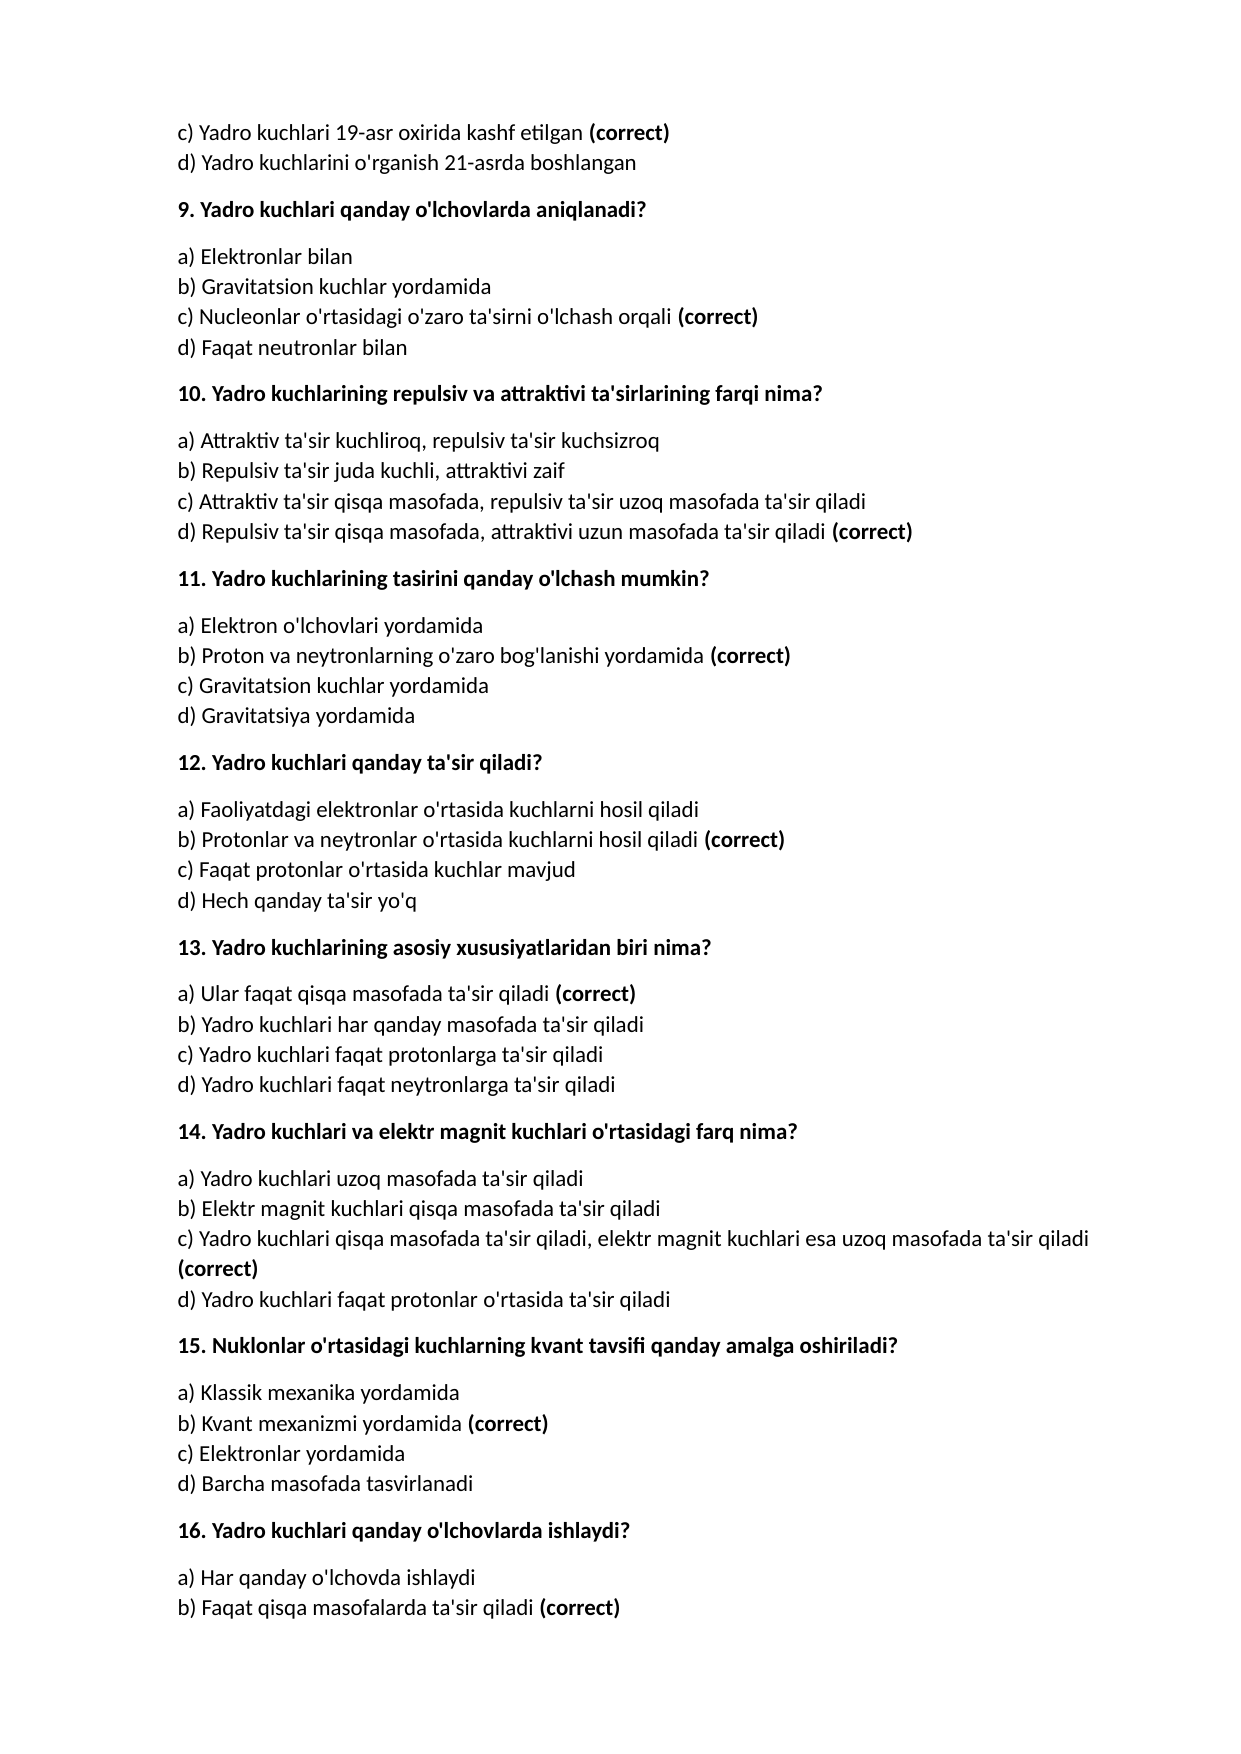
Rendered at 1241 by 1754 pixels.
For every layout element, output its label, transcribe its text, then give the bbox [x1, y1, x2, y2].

text 13. Yadro kuchlarining asosiy xususiyatlaridan biri nima? [177, 933, 1152, 961]
text a) Faoliyatdagi elektronlar o'rtasida kuchlarni hosil qiladi b) Protonlar va neytronlar o'rtasida kuchlarni hosil qiladi (correct) c) Faqat protonlar o'rtasida kuchlar mavjud d) Hech qanday ta'sir yo'q [177, 795, 1152, 914]
text a) Elektron o'lchovlari yordamida b) Proton va neytronlarning o'zaro bog'lanishi yordamida (correct) c) Gravitatsion kuchlar yordamida d) Gravitatsiya yordamida [177, 611, 1152, 729]
text 14. Yadro kuchlari va elektr magnit kuchlari o'rtasidagi farq nima? [177, 1117, 1152, 1145]
text a) Elektronlar bilan b) Gravitatsion kuchlar yordamida c) Nucleonlar o'rtasidagi o'zaro ta'sirni o'lchash orqali (correct) d) Faqat neutronlar bilan [177, 242, 1152, 361]
text 15. Nuklonlar o'rtasidagi kuchlarning kvant tavsifi qanday amalga oshiriladi? [177, 1332, 1152, 1360]
text 10. Yadro kuchlarining repulsiv va attraktivi ta'sirlarining farqi nima? [177, 379, 1152, 408]
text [177, 118, 1152, 176]
text 9. Yadro kuchlari qanday o'lchovlarda aniqlanadi? [177, 195, 1152, 223]
text a) Ular faqat qisqa masofada ta'sir qiladi (correct) b) Yadro kuchlari har qanday masofada ta'sir qiladi c) Yadro kuchlari faqat protonlarga ta'sir qiladi d) Yadro kuchlari faqat neytronlarga ta'sir qiladi [177, 979, 1152, 1098]
text a) Attraktiv ta'sir kuchliroq, repulsiv ta'sir kuchsizroq b) Repulsiv ta'sir juda kuchli, attraktivi zaif c) Attraktiv ta'sir qisqa masofada, repulsiv ta'sir uzoq masofada ta'sir qiladi d) Repulsiv ta'sir qisqa masofada, attraktivi uzun masofada ta'sir qiladi (correct) [177, 426, 1152, 545]
text 11. Yadro kuchlarining tasirini qanday o'lchash mumkin? [177, 564, 1152, 592]
text 12. Yadro kuchlari qanday ta'sir qiladi? [177, 748, 1152, 776]
text 16. Yadro kuchlari qanday o'lchovlarda ishlaydi? [177, 1516, 1152, 1544]
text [177, 1563, 1152, 1621]
text a) Yadro kuchlari uzoq masofada ta'sir qiladi b) Elektr magnit kuchlari qisqa masofada ta'sir qiladi c) Yadro kuchlari qisqa masofada ta'sir qiladi, elektr magnit kuchlari esa uzoq masofada ta'sir qiladi (correct) d) Yadro kuchlari faqat protonlar o'rtasida ta'sir qiladi [177, 1164, 1152, 1313]
text a) Klassik mexanika yordamida b) Kvant mexanizmi yordamida (correct) c) Elektronlar yordamida d) Barcha masofada tasvirlanadi [177, 1378, 1152, 1497]
